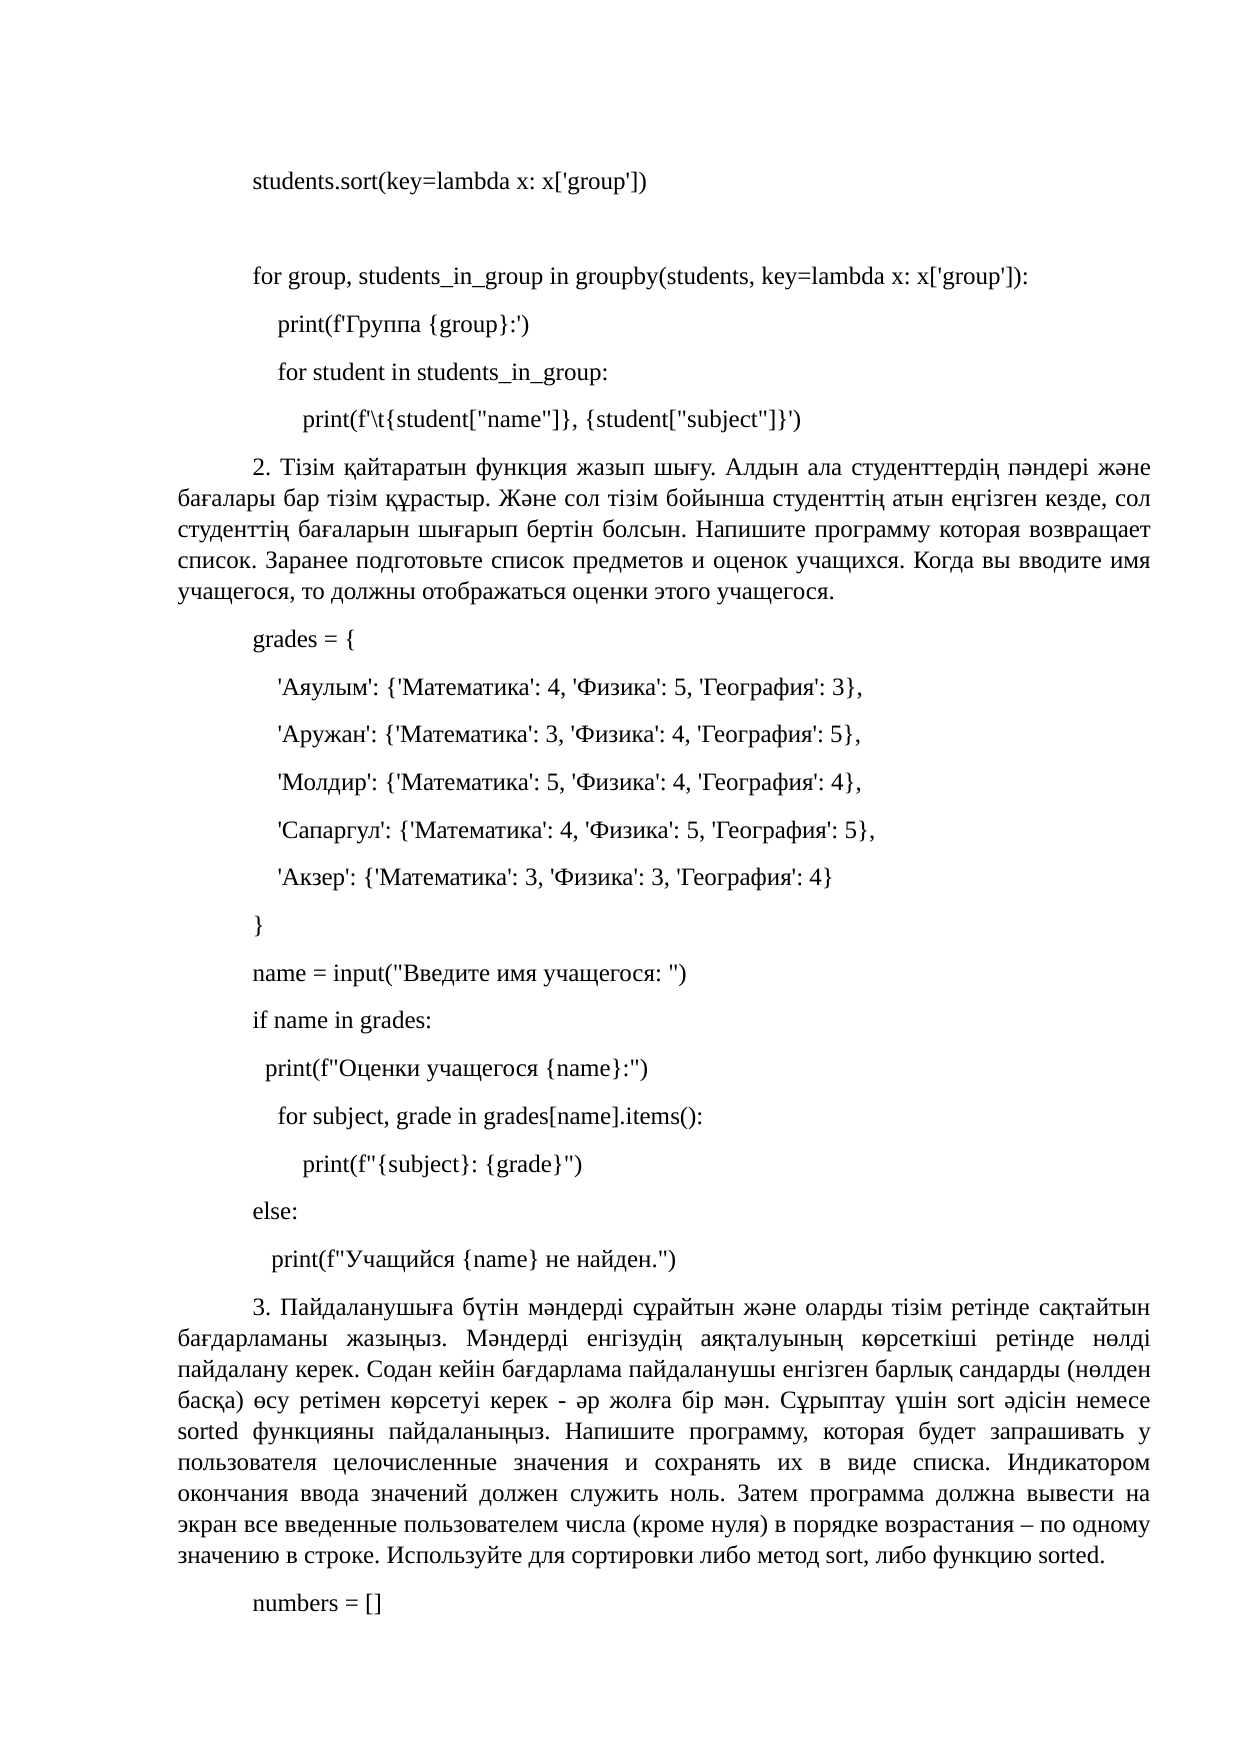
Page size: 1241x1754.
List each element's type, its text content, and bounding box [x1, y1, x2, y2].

text for student in students_in_group: [177, 357, 1152, 385]
text for subject, grade in grades[name].items(): [177, 1101, 1152, 1130]
text 2. Тізім қайтаратын функция жазып шығу. Алдын ала студенттердің пəндері жəне бағалары бар тізім құрастыр. Жəне сол тізім бойынша студенттің атын еңгізген кезде, сол студенттің бағаларын шығарып бертін болсын. Напишите программу которая возвращает список. Заранее подготовьте список предметов и оценок учащихся. Когда вы вводите имя учащегося, то должны отображаться оценки этого учащегося. [177, 452, 1152, 605]
text 3. Пайдаланушыға бүтін мəндерді сұрайтын жəне оларды тізім ретінде сақтайтын бағдарламаны жазыңыз. Мəндерді енгізудің аяқталуының көрсеткіші ретінде нөлді пайдалану керек. Содан кейін бағдарлама пайдаланушы енгізген барлық сандарды (нөлден басқа) өсу ретімен көрсетуі керек - əр жолға бір мəн. Сұрыптау үшін sort əдісін немесе sorted функцияны пайдаланыңыз. Напишите программу, которая будет запрашивать у пользователя целочисленные значения и сохранять их в виде списка. Индикатором окончания ввода значений должен служить ноль. Затем программа должна вывести на экран все введенные пользователем числа (кроме нуля) в порядке возрастания – по одному значению в строке. Используйте для сортировки либо метод sort, либо функцию sorted. [177, 1292, 1152, 1569]
text print(f"Учащийся {name} не найден.") [177, 1244, 1152, 1273]
text else: [177, 1196, 1152, 1225]
text grades = { [177, 624, 1152, 653]
text 'Молдир': {'Математика': 5, 'Физика': 4, 'География': 4}, [177, 767, 1152, 796]
text numbers = [] [177, 1588, 1152, 1617]
text print(f"Оценки учащегося {name}:") [177, 1053, 1152, 1082]
text 'Сапаргул': {'Математика': 4, 'Физика': 5, 'География': 5}, [177, 815, 1152, 843]
text for group, students_in_group in groupby(students, key=lambda x: x['group']): [177, 261, 1152, 290]
text print(f'\t{student["name"]}, {student["subject"]}') [177, 404, 1152, 433]
text 'Акзер': {'Математика': 3, 'Физика': 3, 'География': 4} [177, 862, 1152, 891]
text if name in grades: [177, 1006, 1152, 1034]
text name = input("Введите имя учащегося: ") [177, 958, 1152, 987]
text print(f"{subject}: {grade}") [177, 1149, 1152, 1177]
text 'Аяулым': {'Математика': 4, 'Физика': 5, 'География': 3}, [177, 672, 1152, 700]
text } [177, 910, 1152, 939]
text 'Аружан': {'Математика': 3, 'Физика': 4, 'География': 5}, [177, 719, 1152, 748]
text students.sort(key=lambda x: x['group']) [177, 166, 1152, 194]
text print(f'Группа {group}:') [177, 309, 1152, 338]
